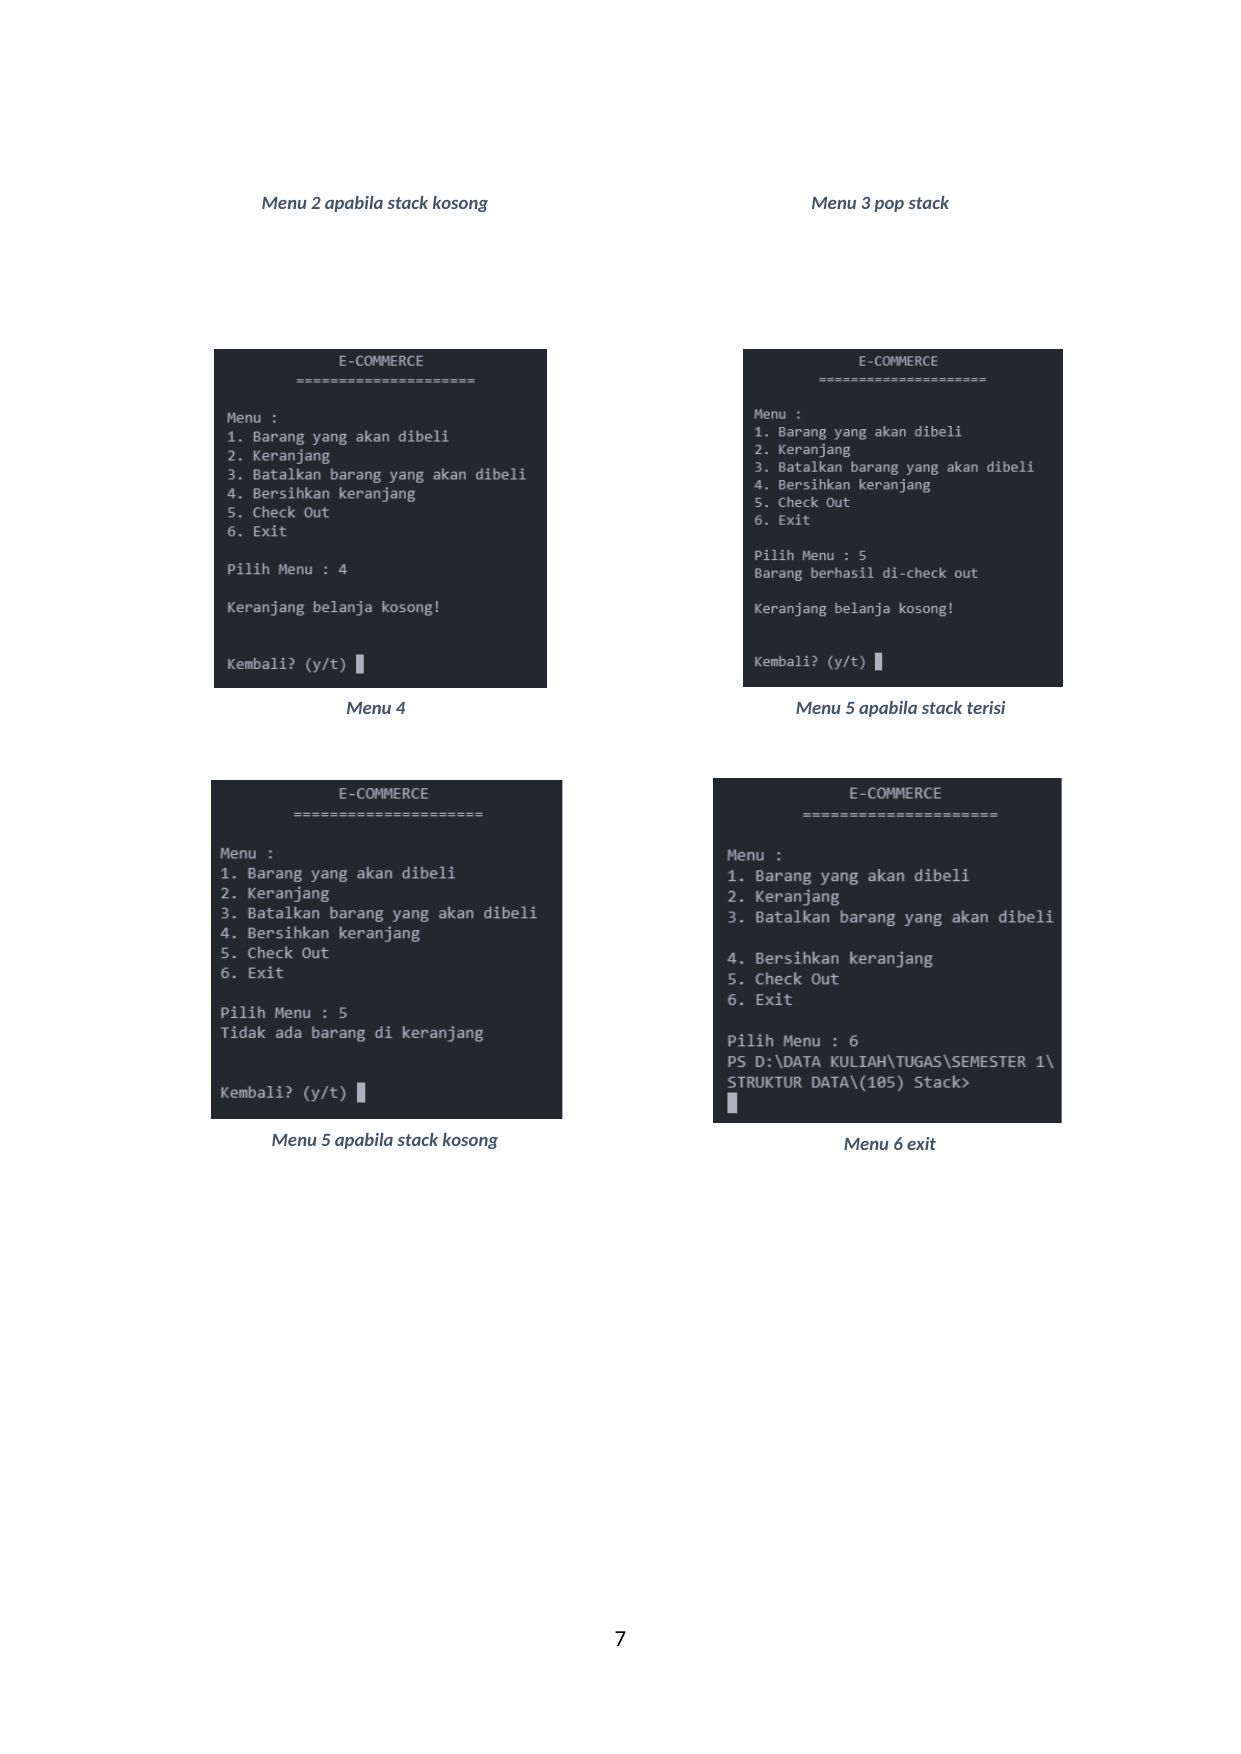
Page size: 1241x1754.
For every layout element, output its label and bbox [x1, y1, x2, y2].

picture [211, 780, 563, 1119]
picture [713, 778, 1062, 1123]
picture [743, 349, 1063, 687]
picture [214, 349, 547, 688]
